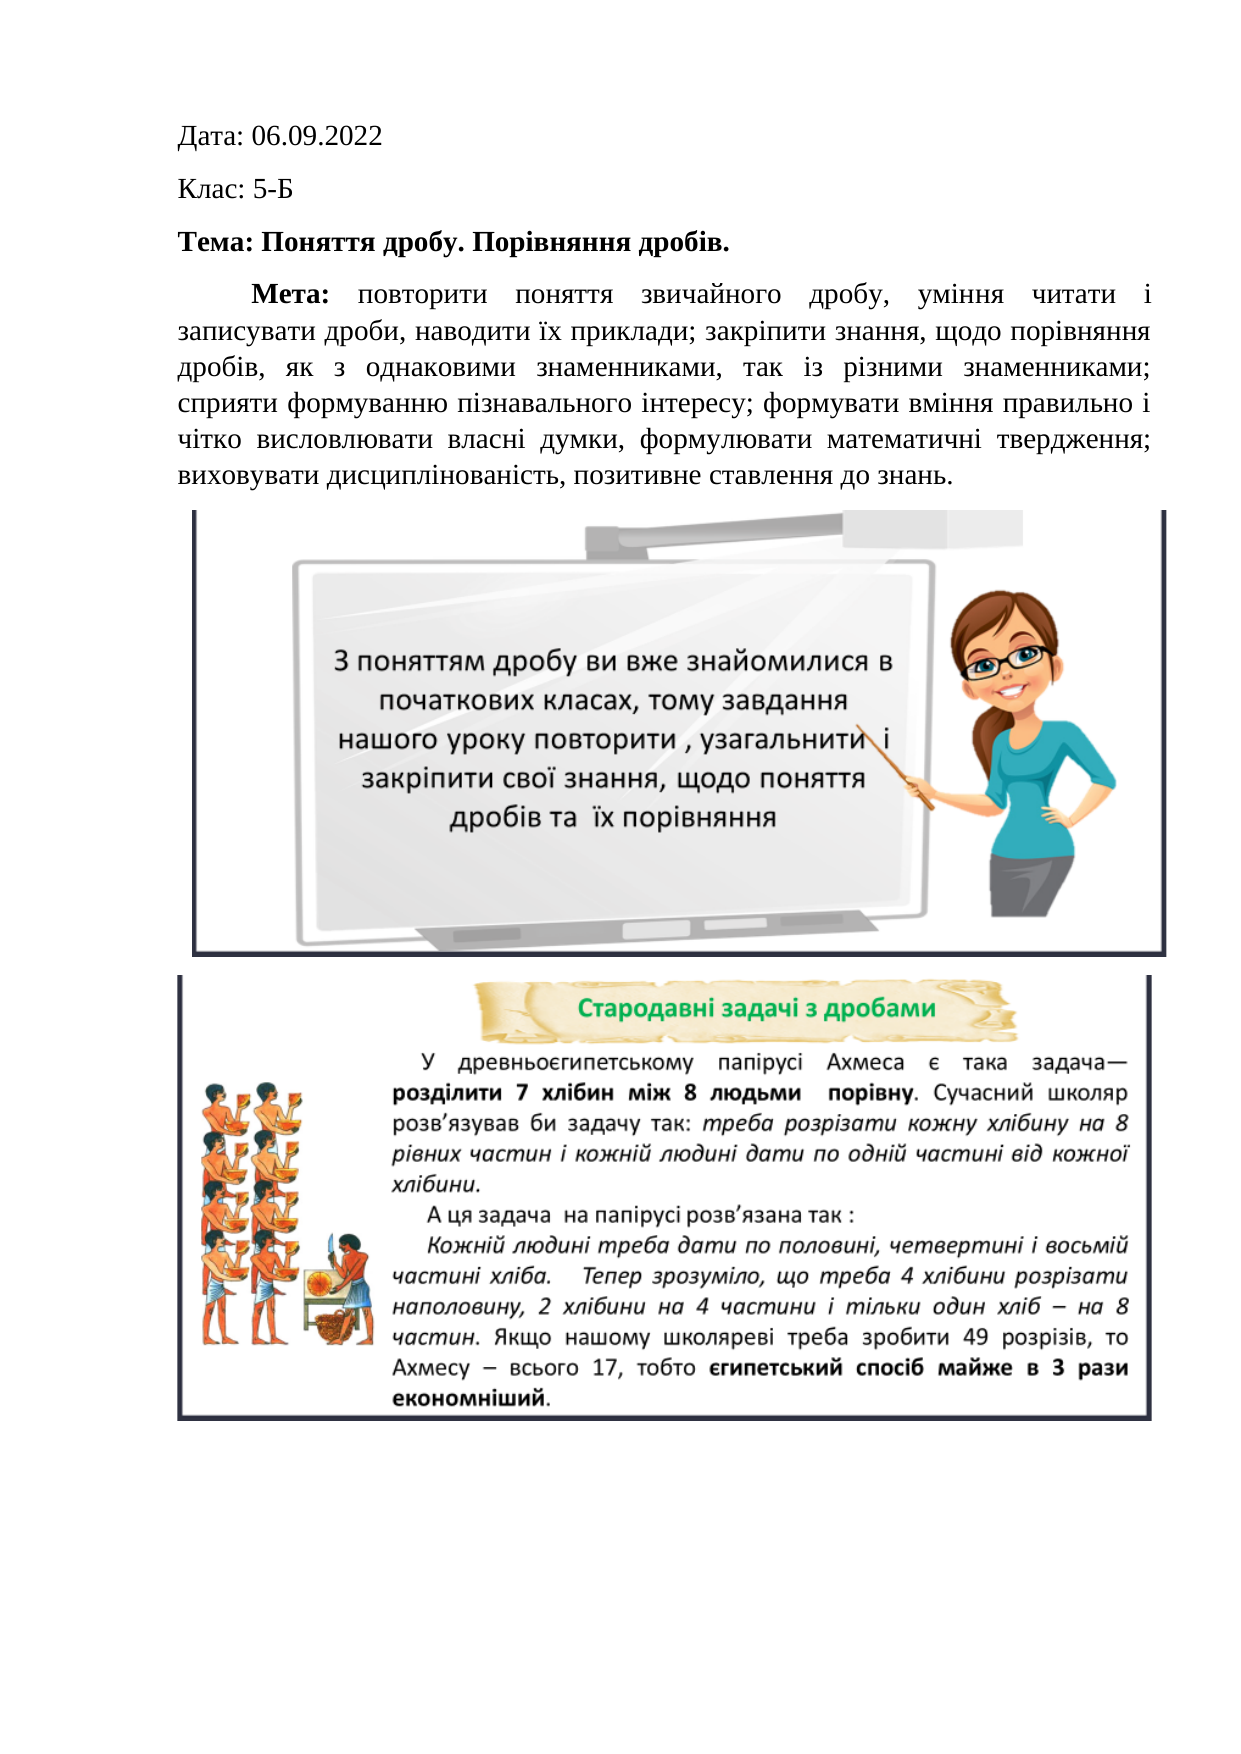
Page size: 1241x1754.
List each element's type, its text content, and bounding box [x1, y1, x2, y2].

picture [177, 975, 1152, 1421]
text Клас: 5-Б [177, 171, 1152, 204]
text Дата: 06.09.2022 [177, 118, 1152, 152]
picture [192, 510, 1167, 957]
text Тема: Поняття дробу. Порівняння дробів. [177, 224, 1152, 257]
text Мета: повторити поняття звичайного дробу, уміння читати і записувати дроби, наводити їх приклади; закріпити знання, щодо порівняння дробів, як з однаковими знаменниками, так із різними знаменниками; сприяти формуванню пізнавального інтересу; формувати вміння правильно і чітко висловлювати власні думки, формулювати математичні твердження; виховувати дисциплінованість, позитивне ставлення до знань. [177, 277, 1152, 491]
